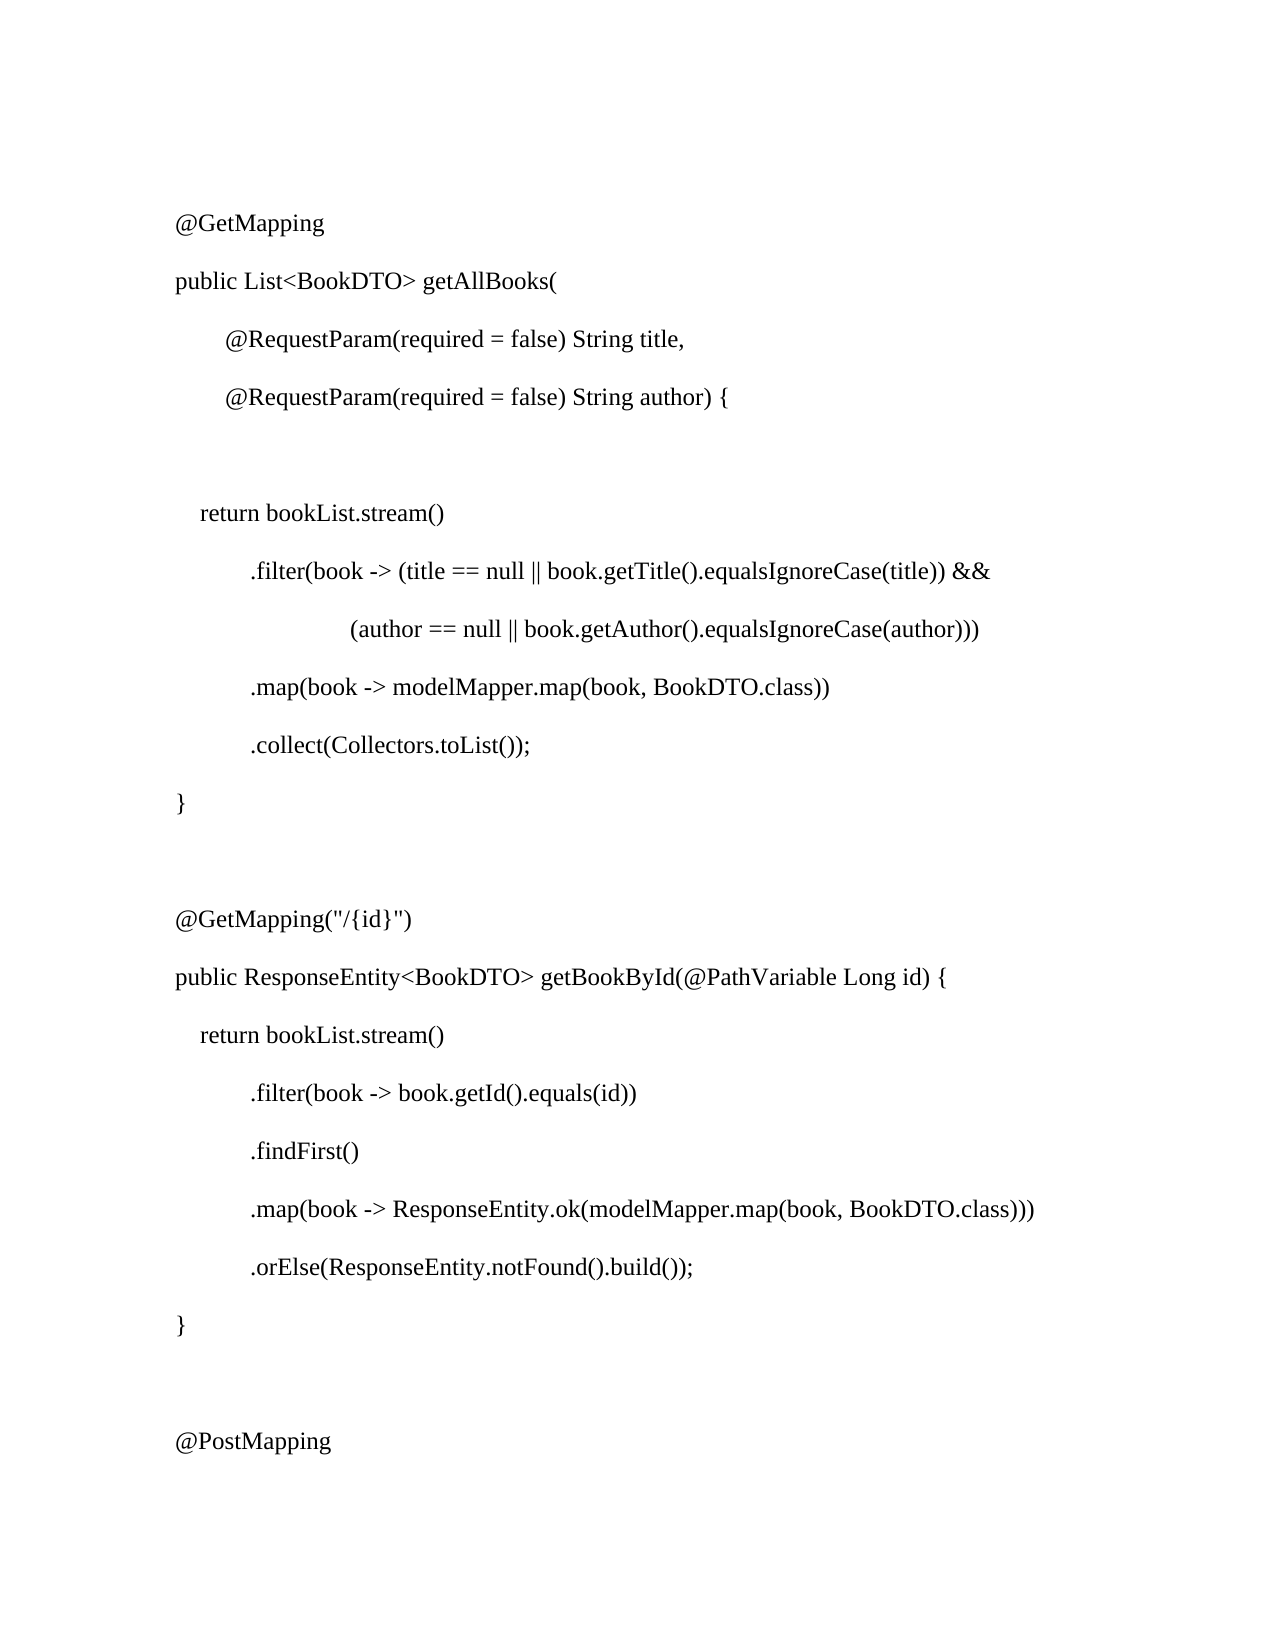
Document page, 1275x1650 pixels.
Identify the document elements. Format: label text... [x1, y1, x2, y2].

text public List<BookDTO> getAllBooks( [150, 266, 1125, 295]
text .findFirst() [150, 1136, 1125, 1165]
text @GetMapping [150, 208, 1125, 237]
text } [150, 1310, 1125, 1339]
text @RequestParam(required = false) String title, [150, 324, 1125, 353]
text .map(book -> modelMapper.map(book, BookDTO.class)) [150, 672, 1125, 701]
text (author == null || book.getAuthor().equalsIgnoreCase(author))) [150, 614, 1125, 643]
text .map(book -> ResponseEntity.ok(modelMapper.map(book, BookDTO.class))) [150, 1194, 1125, 1223]
text @RequestParam(required = false) String author) { [150, 382, 1125, 411]
text .collect(Collectors.toList()); [150, 730, 1125, 759]
text .filter(book -> (title == null || book.getTitle().equalsIgnoreCase(title)) && [150, 556, 1125, 585]
text return bookList.stream() [150, 1020, 1125, 1049]
text @PostMapping [150, 1426, 1125, 1455]
text .orElse(ResponseEntity.notFound().build()); [150, 1252, 1125, 1281]
text } [150, 788, 1125, 817]
text public ResponseEntity<BookDTO> getBookById(@PathVariable Long id) { [150, 962, 1125, 991]
text .filter(book -> book.getId().equals(id)) [150, 1078, 1125, 1107]
text return bookList.stream() [150, 498, 1125, 527]
text @GetMapping("/{id}") [150, 904, 1125, 933]
